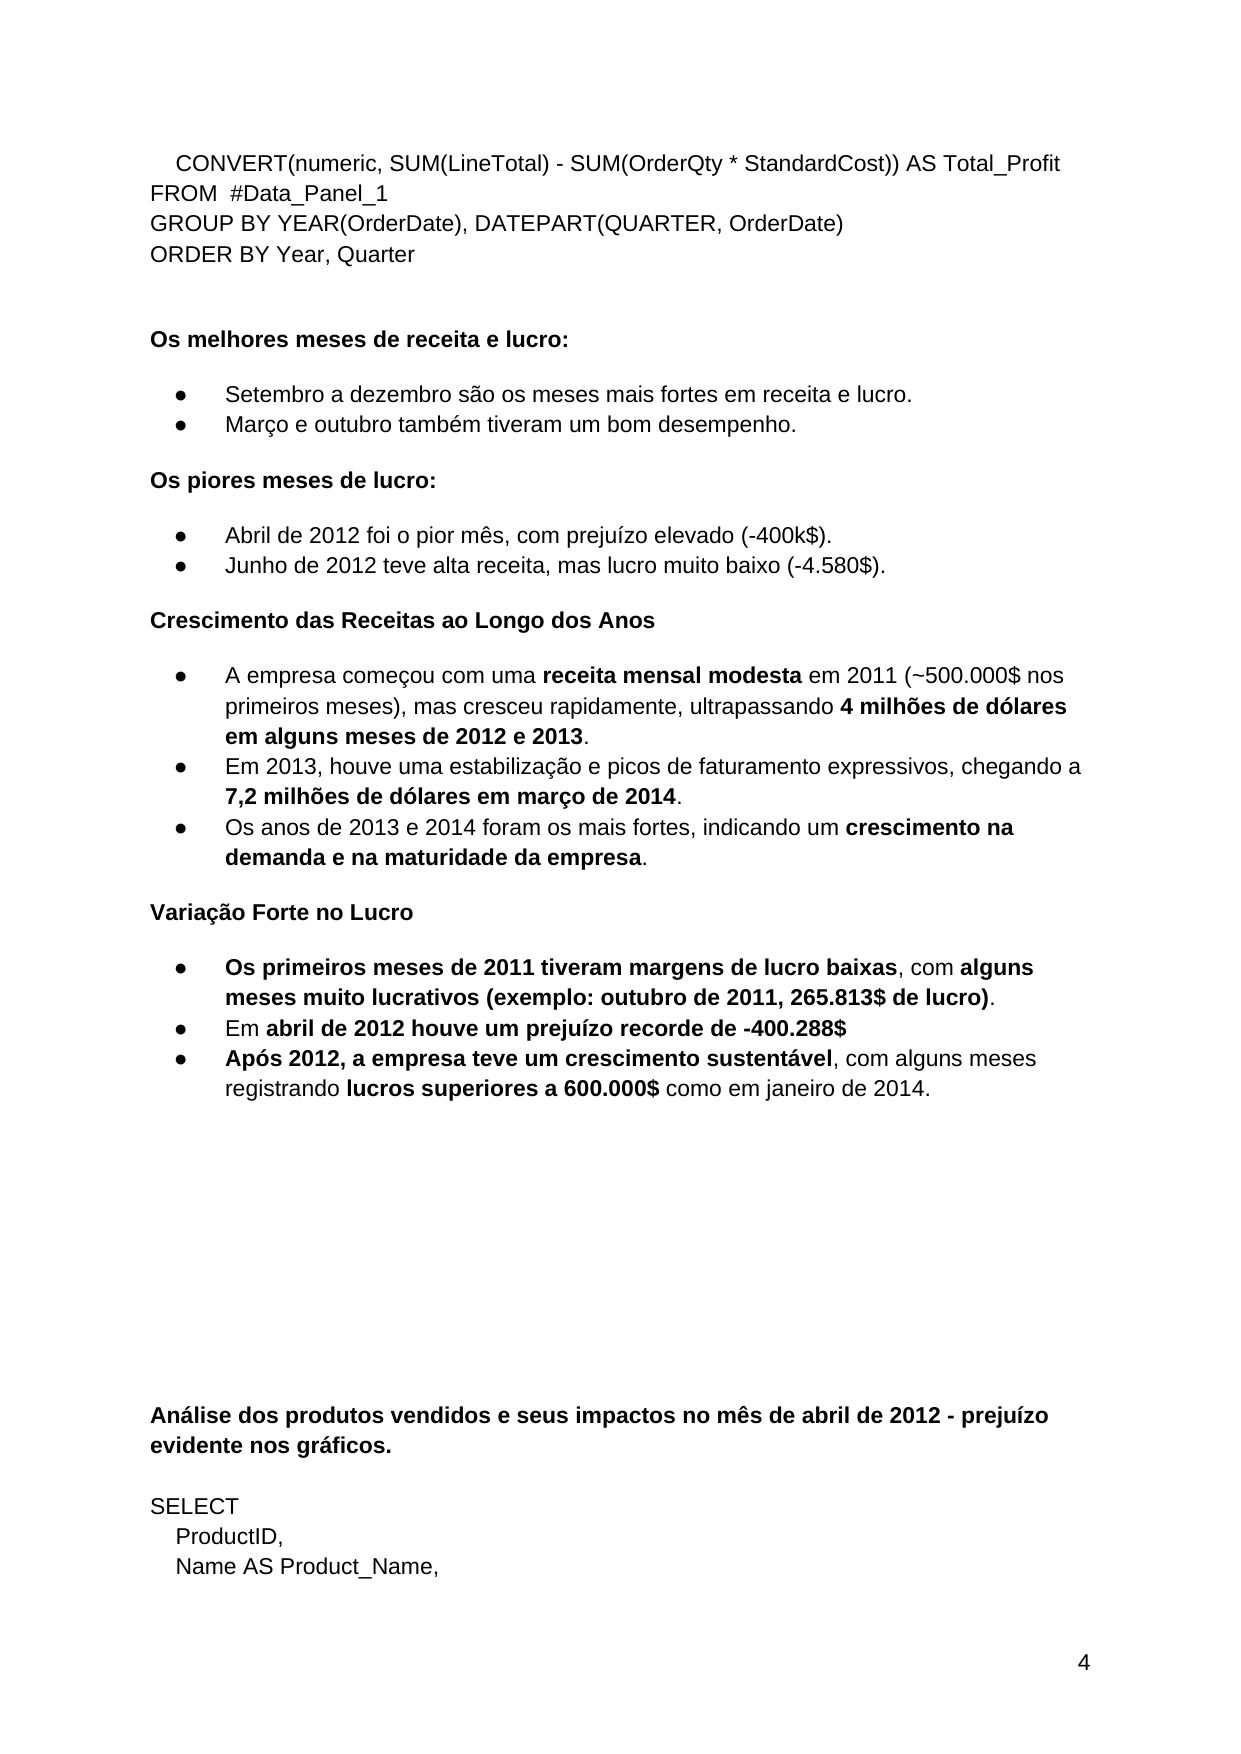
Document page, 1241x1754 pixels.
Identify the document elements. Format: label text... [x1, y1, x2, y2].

text SELECT [150, 1493, 1090, 1519]
text GROUP BY YEAR(OrderDate), DATEPART(QUARTER, OrderDate) [150, 210, 1090, 237]
text ORDER BY Year, Quarter [150, 241, 1090, 267]
list Setembro a dezembro são os meses mais fortes em receita e lucro. [187, 381, 1090, 408]
text Análise dos produtos vendidos e seus impactos no mês de abril de 2012 - prejuízo evidente nos gráficos. [150, 1402, 1090, 1459]
list Os anos de 2013 e 2014 foram os mais fortes, indicando um crescimento na demanda e na maturidade da empresa. [187, 813, 1090, 870]
list A empresa começou com uma receita mensal modesta em 2011 (~500.000$ nos primeiros meses), mas cresceu rapidamente, ultrapassando 4 milhões de dólares em alguns meses de 2012 e 2013. [187, 662, 1090, 749]
list Abril de 2012 foi o pior mês, com prejuízo elevado (-400k$). [187, 522, 1090, 548]
list Março e outubro também tiveram um bom desempenho. [187, 411, 1090, 438]
list Os primeiros meses de 2011 tiveram margens de lucro baixas, com alguns meses muito lucrativos (exemplo: outubro de 2011, 265.813$ de lucro). [187, 954, 1090, 1011]
list Em abril de 2012 houve um prejuízo recorde de -400.288$ [187, 1014, 1090, 1041]
text ProductID, [150, 1523, 1090, 1549]
text Os melhores meses de receita e lucro: [150, 326, 1090, 352]
text Os piores meses de lucro: [150, 467, 1090, 493]
list Em 2013, houve uma estabilização e picos de faturamento expressivos, chegando a 7,2 milhões de dólares em março de 2014. [187, 753, 1090, 810]
text Crescimento das Receitas ao Longo dos Anos [150, 607, 1090, 634]
text Name AS Product_Name, [150, 1553, 1090, 1579]
text CONVERT(numeric, SUM(LineTotal) - SUM(OrderQty * StandardCost)) AS Total_Profit [150, 150, 1090, 176]
text Variação Forte no Lucro [150, 899, 1090, 925]
list Após 2012, a empresa teve um crescimento sustentável, com alguns meses registrando lucros superiores a 600.000$ como em janeiro de 2014. [187, 1045, 1090, 1101]
list Junho de 2012 teve alta receita, mas lucro muito baixo (-4.580$). [187, 552, 1090, 578]
text FROM #Data_Panel_1 [150, 180, 1090, 207]
